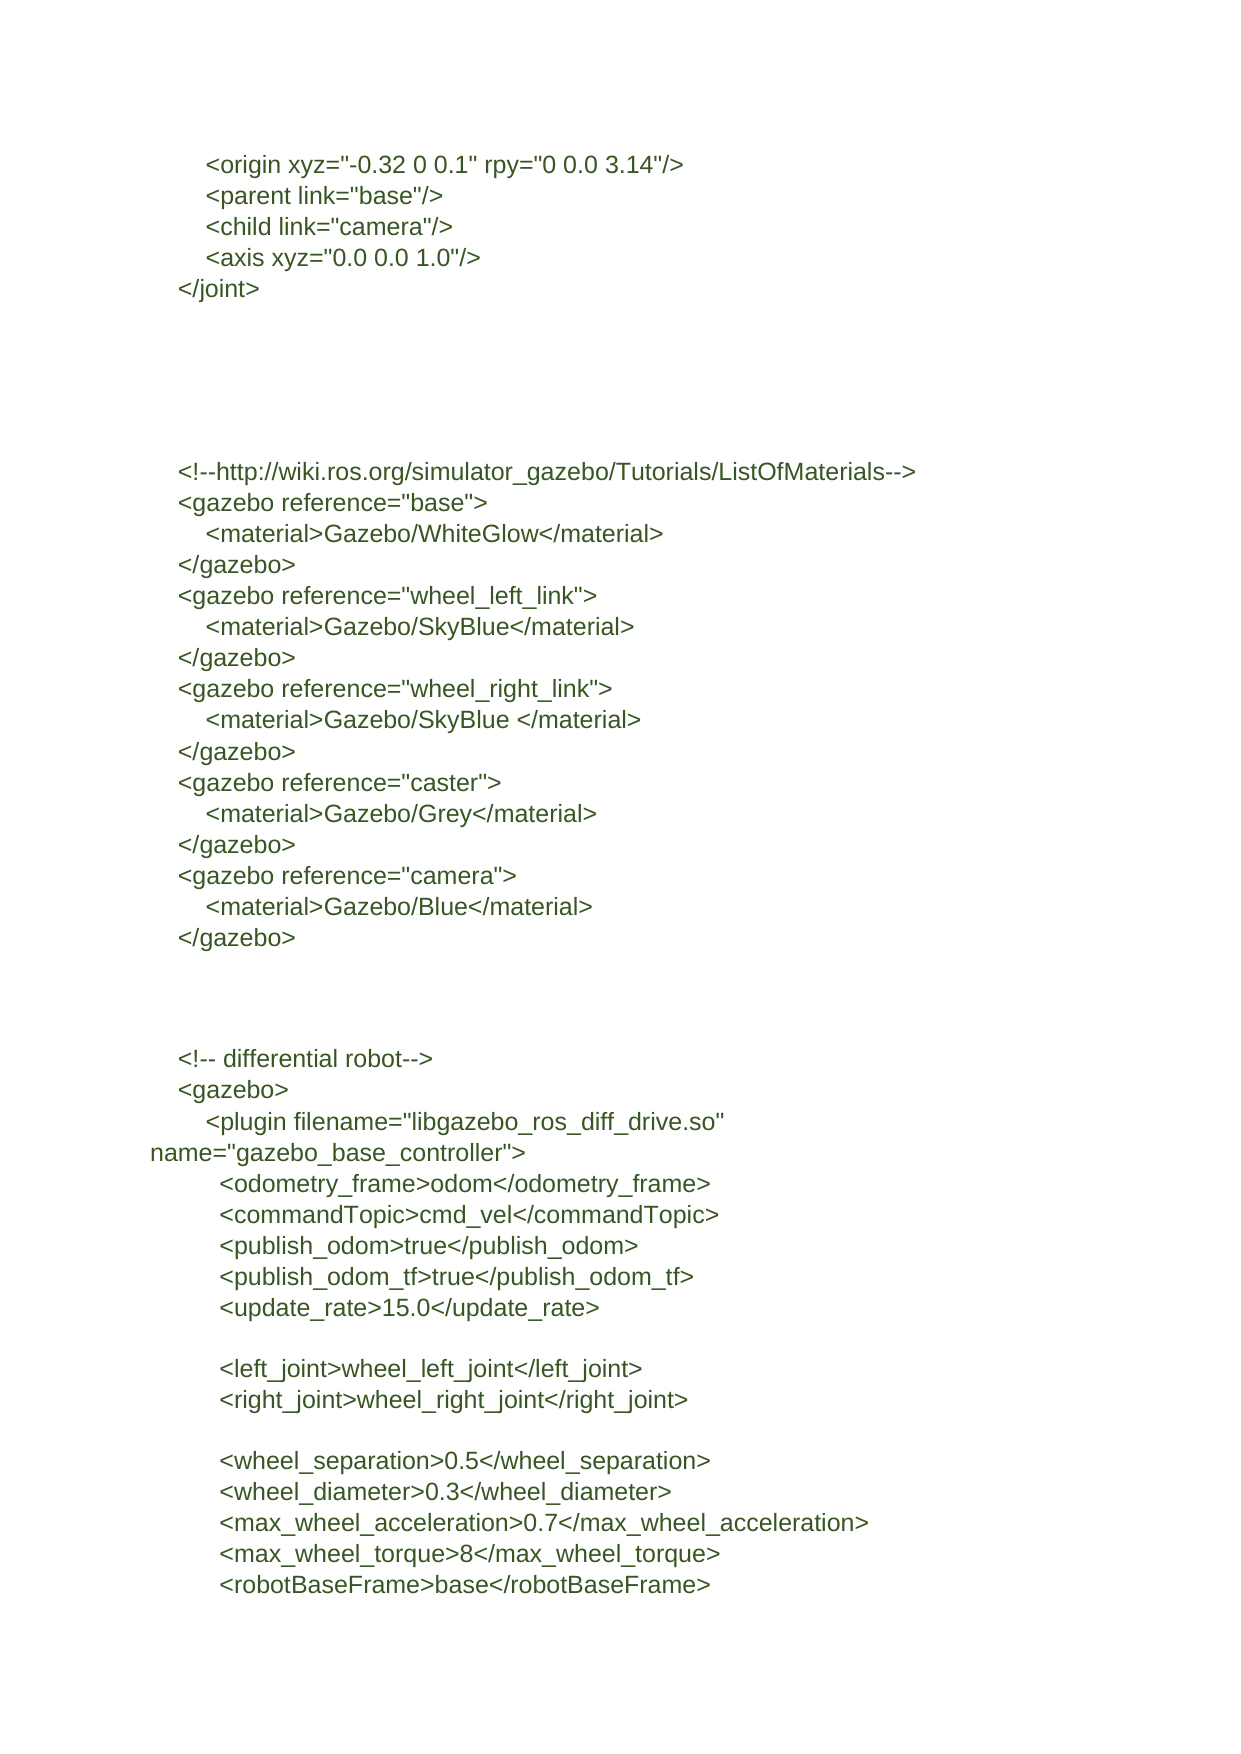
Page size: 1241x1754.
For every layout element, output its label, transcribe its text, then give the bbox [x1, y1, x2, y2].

text <gazebo reference="wheel_left_link"> [150, 581, 1090, 610]
text <max_wheel_torque>8</max_wheel_torque> [150, 1539, 1090, 1568]
text </gazebo> [150, 643, 1090, 672]
text <publish_odom_tf>true</publish_odom_tf> [150, 1262, 1090, 1290]
text <gazebo reference="wheel_right_link"> [150, 674, 1090, 703]
text </joint> [150, 274, 1090, 303]
text <right_joint>wheel_right_joint</right_joint> [150, 1385, 1090, 1414]
text <axis xyz="0.0 0.0 1.0"/> [150, 243, 1090, 272]
text <left_joint>wheel_left_joint</left_joint> [150, 1354, 1090, 1383]
text </gazebo> [150, 923, 1090, 951]
text <wheel_diameter>0.3</wheel_diameter> [150, 1477, 1090, 1506]
text <!-- differential robot--> [150, 1044, 1090, 1073]
text <material>Gazebo/SkyBlue </material> [150, 705, 1090, 734]
text </gazebo> [150, 829, 1090, 858]
text <gazebo reference="base"> [150, 488, 1090, 517]
text <odometry_frame>odom</odometry_frame> [150, 1168, 1090, 1197]
text <material>Gazebo/SkyBlue</material> [150, 612, 1090, 641]
text <child link="camera"/> [150, 212, 1090, 241]
text <!--http://wiki.ros.org/simulator_gazebo/Tutorials/ListOfMaterials--> [150, 457, 1090, 486]
text <publish_odom>true</publish_odom> [150, 1231, 1090, 1259]
text <material>Gazebo/WhiteGlow</material> [150, 519, 1090, 548]
text <commandTopic>cmd_vel</commandTopic> [150, 1199, 1090, 1228]
text <plugin filename="libgazebo_ros_diff_drive.so" name="gazebo_base_controller"> [150, 1106, 1090, 1166]
text <max_wheel_acceleration>0.7</max_wheel_acceleration> [150, 1508, 1090, 1537]
text <gazebo> [150, 1075, 1090, 1104]
text <robotBaseFrame>base</robotBaseFrame> [150, 1570, 1090, 1599]
text <material>Gazebo/Grey</material> [150, 798, 1090, 827]
text <parent link="base"/> [150, 181, 1090, 210]
text <gazebo reference="camera"> [150, 861, 1090, 889]
text <wheel_separation>0.5</wheel_separation> [150, 1446, 1090, 1475]
text <origin xyz="-0.32 0 0.1" rpy="0 0.0 3.14"/> [150, 150, 1090, 179]
text </gazebo> [150, 736, 1090, 765]
text <gazebo reference="caster"> [150, 767, 1090, 796]
text <update_rate>15.0</update_rate> [150, 1293, 1090, 1321]
text <material>Gazebo/Blue</material> [150, 892, 1090, 920]
text </gazebo> [150, 550, 1090, 579]
